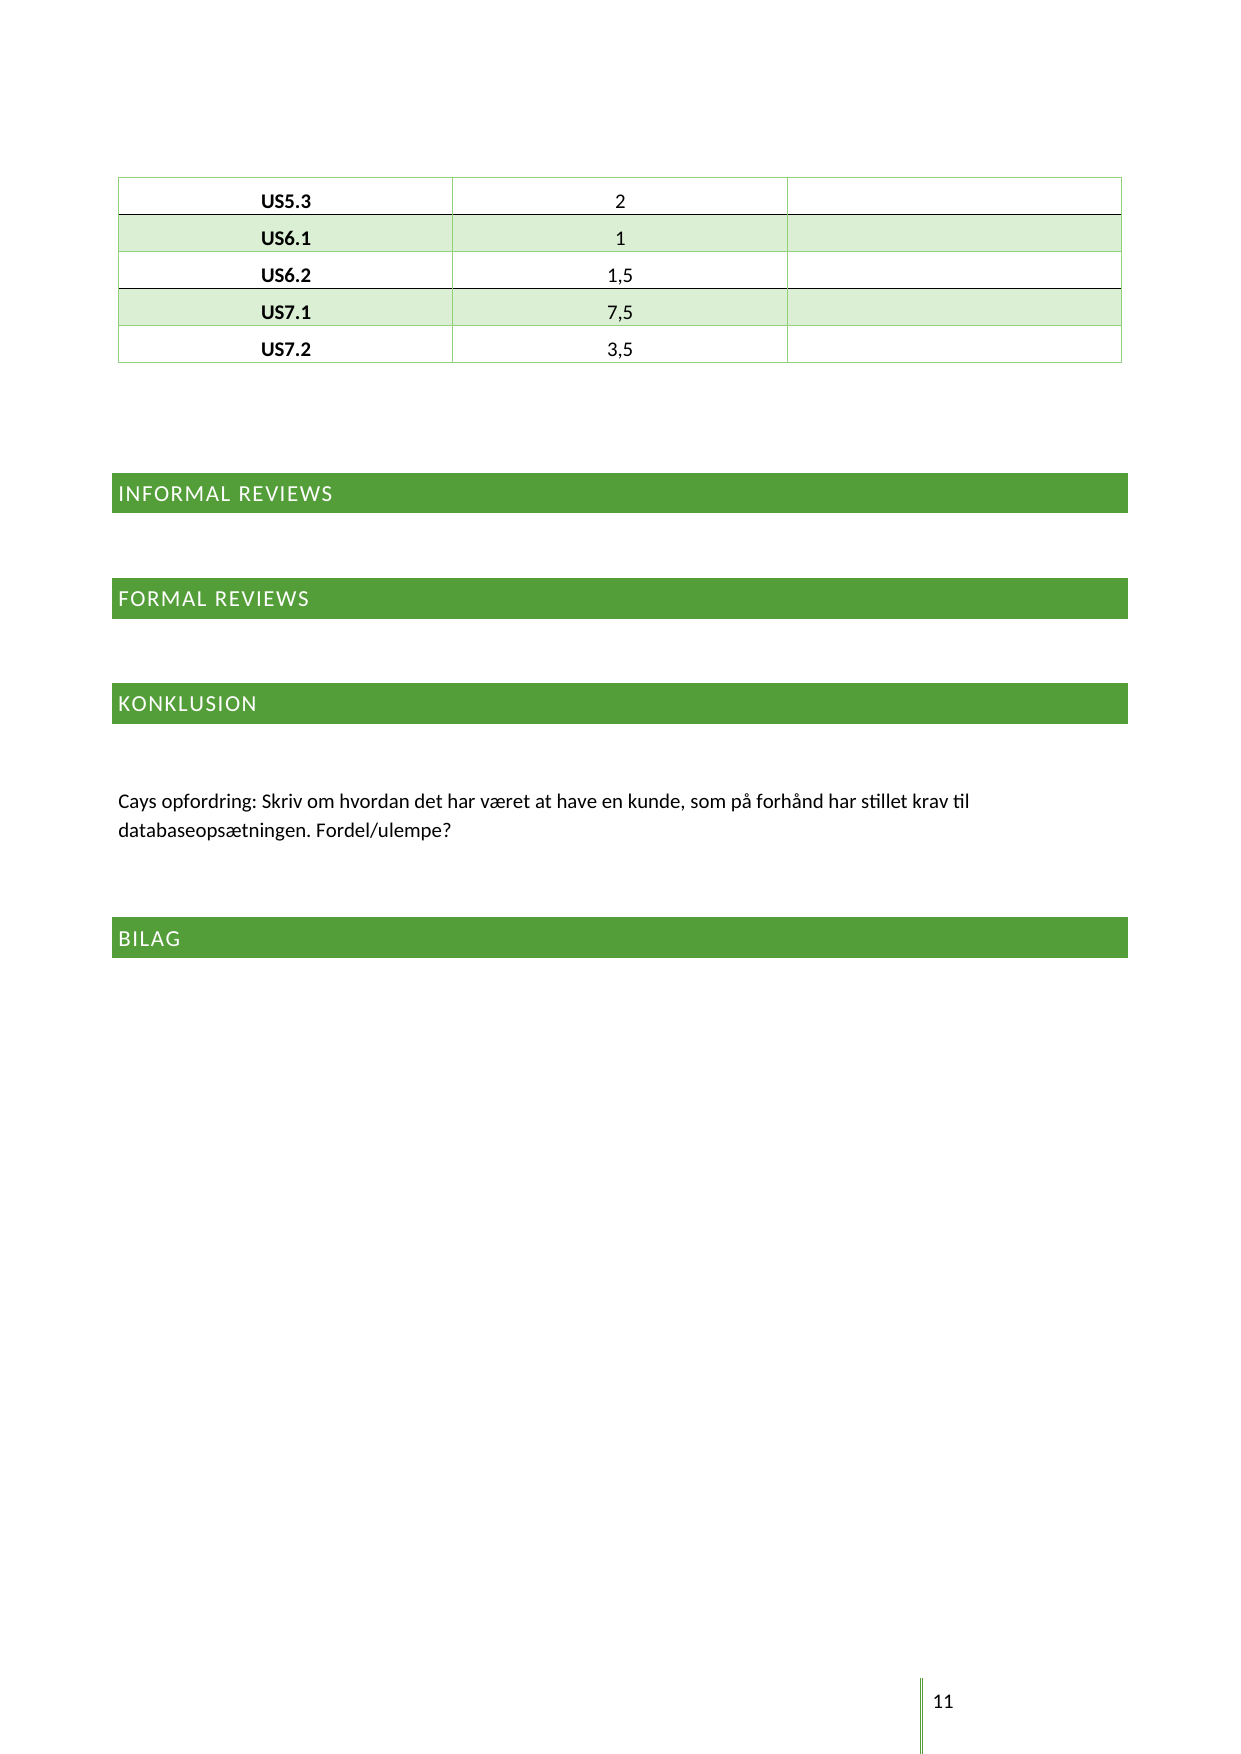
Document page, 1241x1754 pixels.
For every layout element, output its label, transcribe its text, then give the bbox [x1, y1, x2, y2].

table_cell 7,5 [453, 289, 787, 325]
text Cays opfordring: Skriv om hvordan det har været at have en kunde, som på forhånd har stillet krav til databaseopsætningen. Fordel/ulempe? [118, 788, 1122, 843]
table_cell US7.2 [119, 326, 452, 362]
table_cell 3,5 [453, 326, 787, 362]
subtitle Bilag [118, 924, 1122, 952]
table_cell US5.3 [119, 178, 452, 214]
table_cell [788, 326, 1121, 362]
table_cell 2 [453, 178, 787, 214]
table_cell US6.2 [119, 252, 452, 288]
table_cell [788, 289, 1121, 325]
subtitle Formal reviews [118, 584, 1122, 612]
table_cell 1,5 [453, 252, 787, 288]
table_cell [788, 252, 1121, 288]
table_cell US6.1 [119, 215, 452, 251]
subtitle Informal reviews [118, 479, 1122, 507]
table_cell [788, 178, 1121, 214]
table_cell [788, 215, 1121, 251]
table_cell US7.1 [119, 289, 452, 325]
table_cell 1 [453, 215, 787, 251]
subtitle Konklusion [118, 690, 1122, 717]
